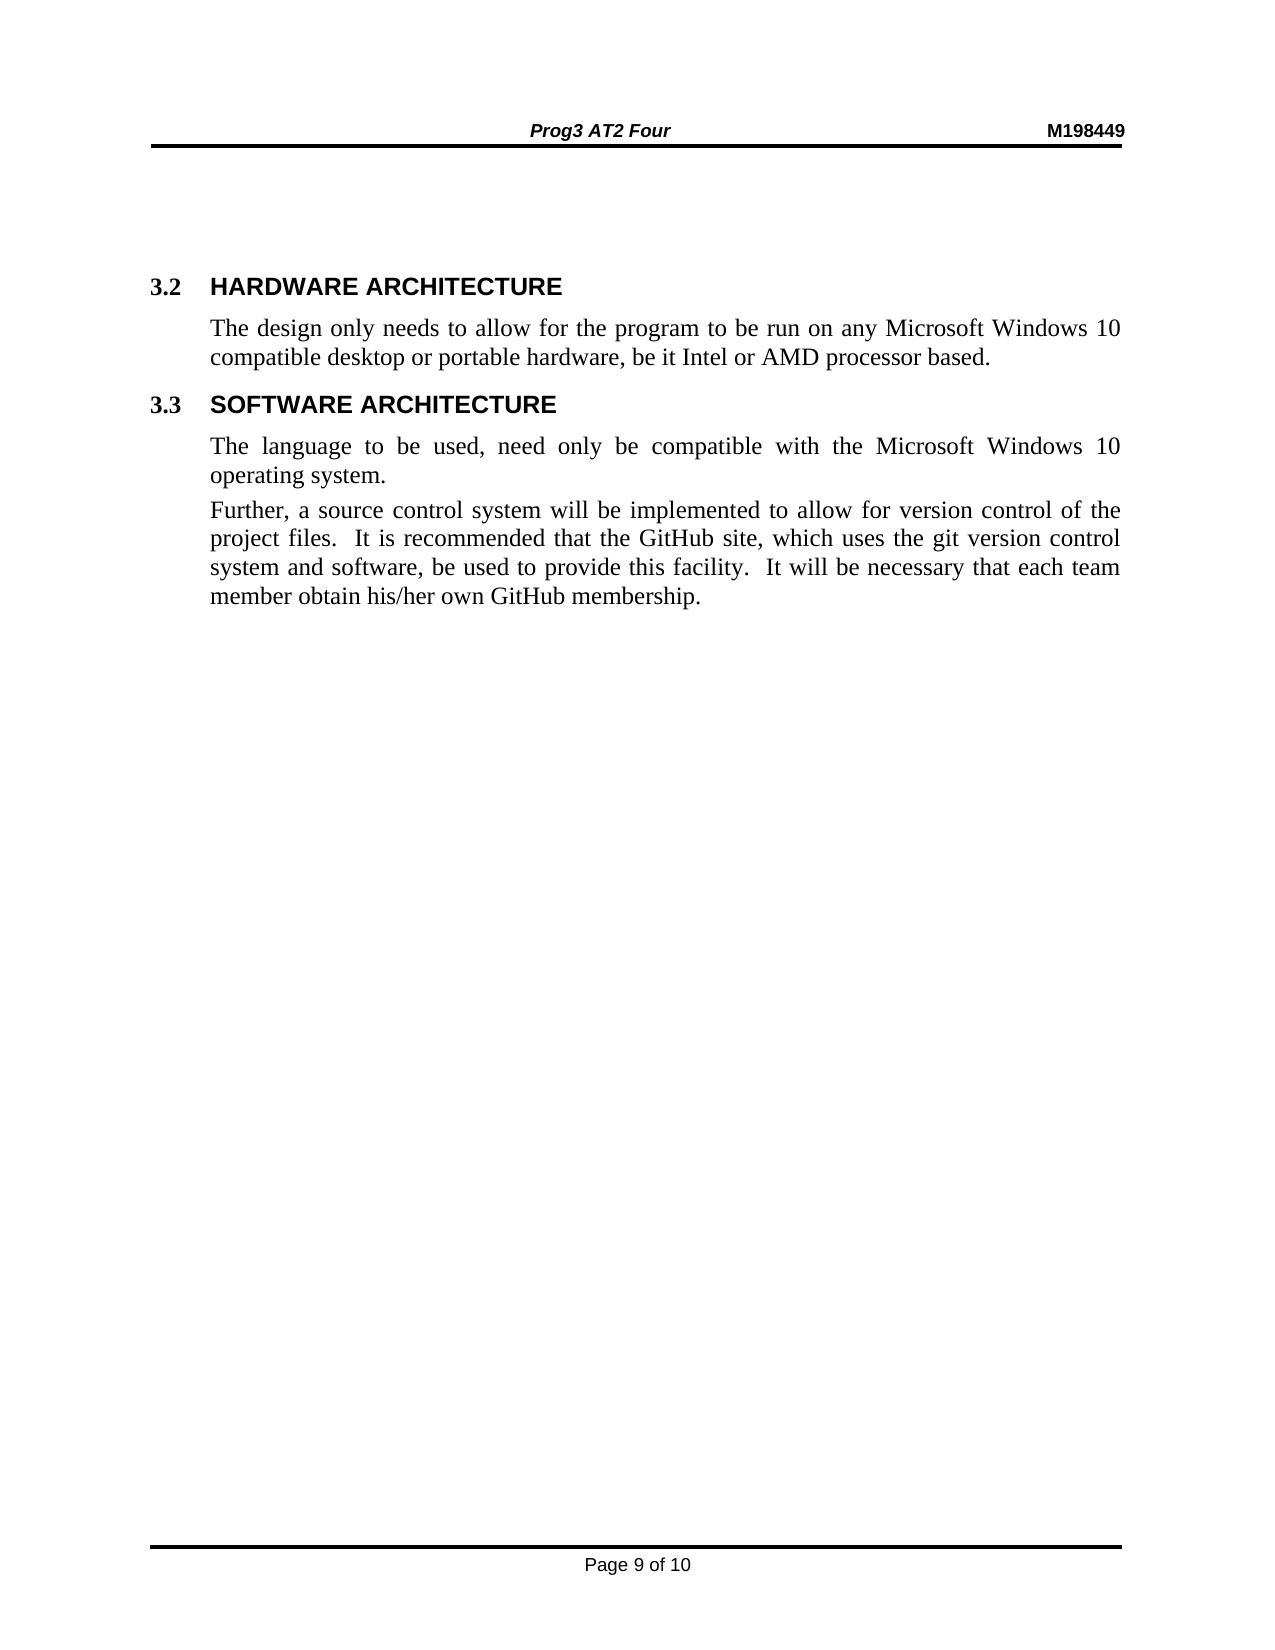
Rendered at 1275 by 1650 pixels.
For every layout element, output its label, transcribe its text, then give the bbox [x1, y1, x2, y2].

text The language to be used, need only be compatible with the Microsoft Windows 10 operating system. [210, 431, 1122, 488]
text Further, a source control system will be implemented to allow for version control of the project files. It is recommended that the GitHub site, which uses the git version control system and software, be used to provide this facility. It will be necessary that each team member obtain his/her own GitHub membership. [210, 495, 1122, 610]
text The design only needs to allow for the program to be run on any Microsoft Windows 10 compatible desktop or portable hardware, be it Intel or AMD processor based. [210, 313, 1122, 371]
subtitle Hardware Architecture [150, 272, 1122, 301]
subtitle Software Architecture [150, 390, 1122, 418]
